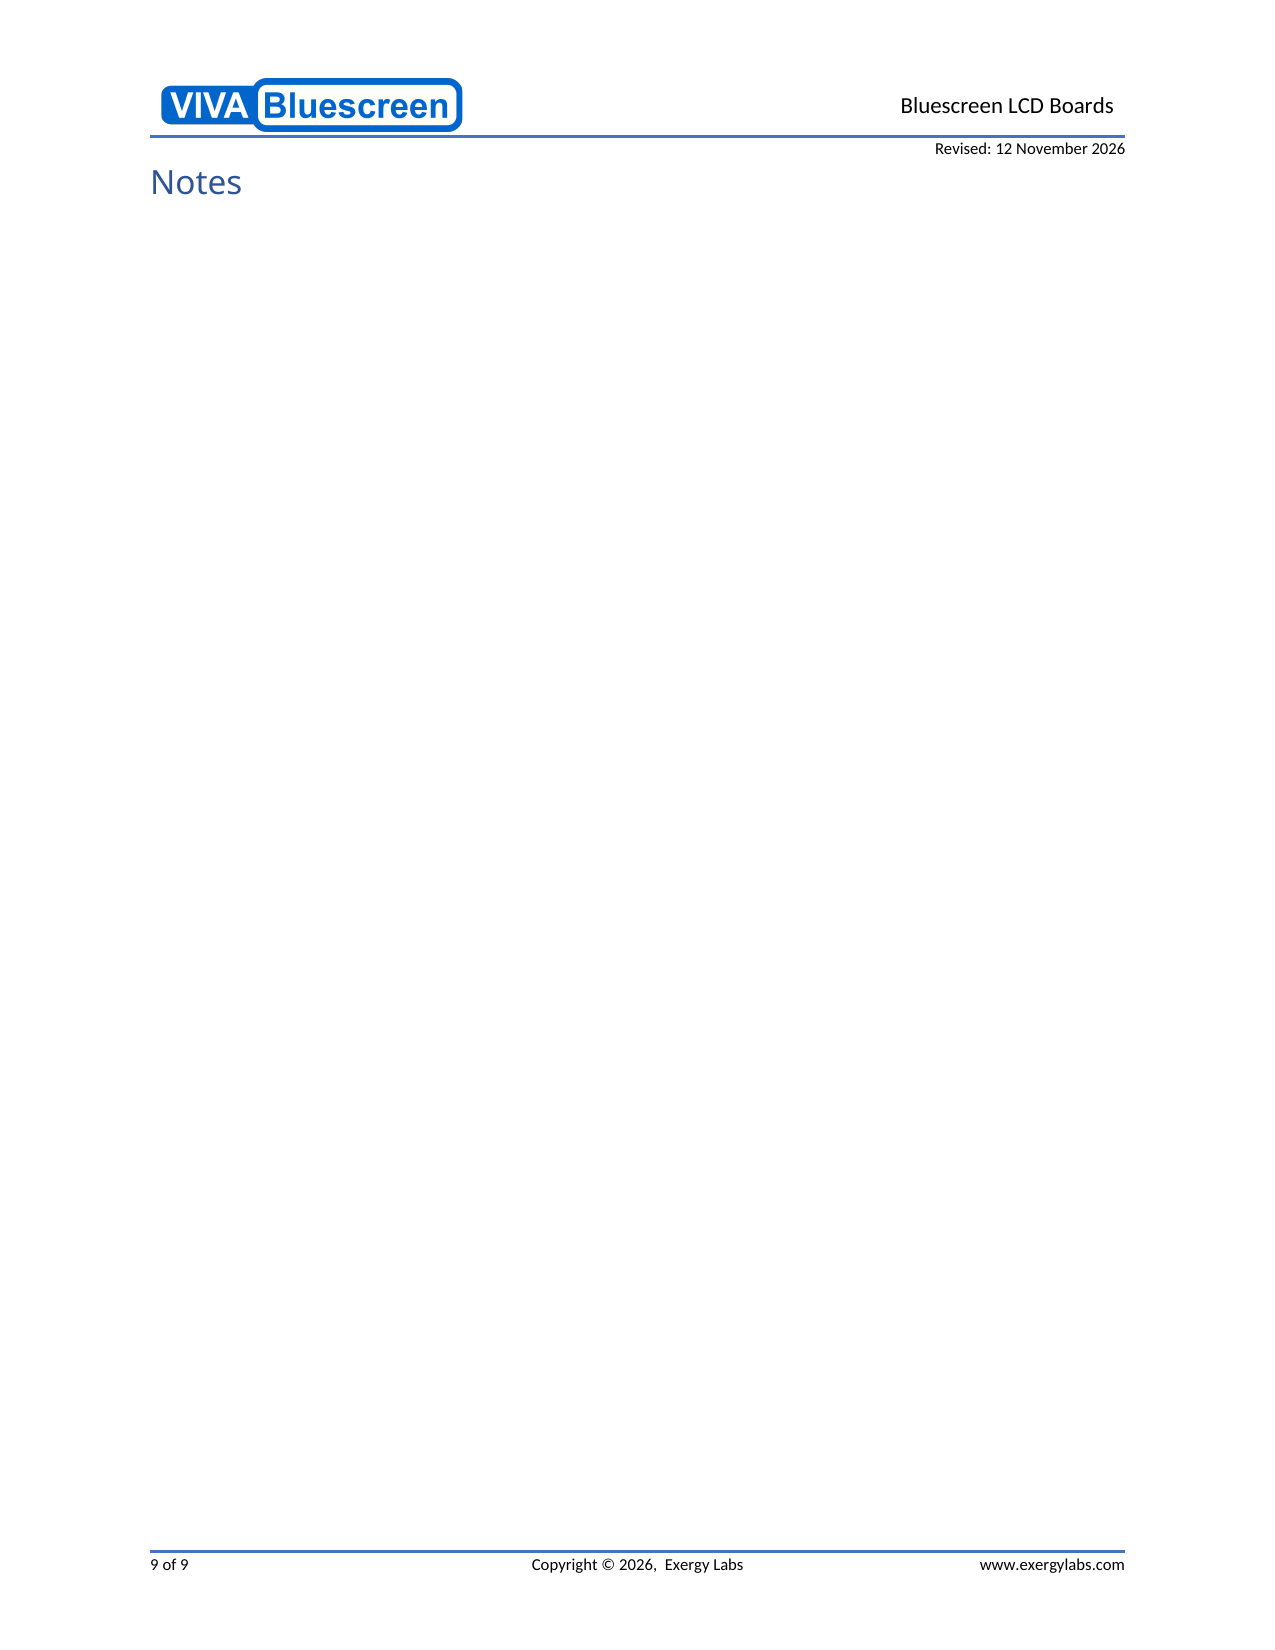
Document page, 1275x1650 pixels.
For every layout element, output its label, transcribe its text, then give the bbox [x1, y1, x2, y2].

picture [161, 78, 463, 132]
subtitle Notes [150, 158, 1125, 204]
